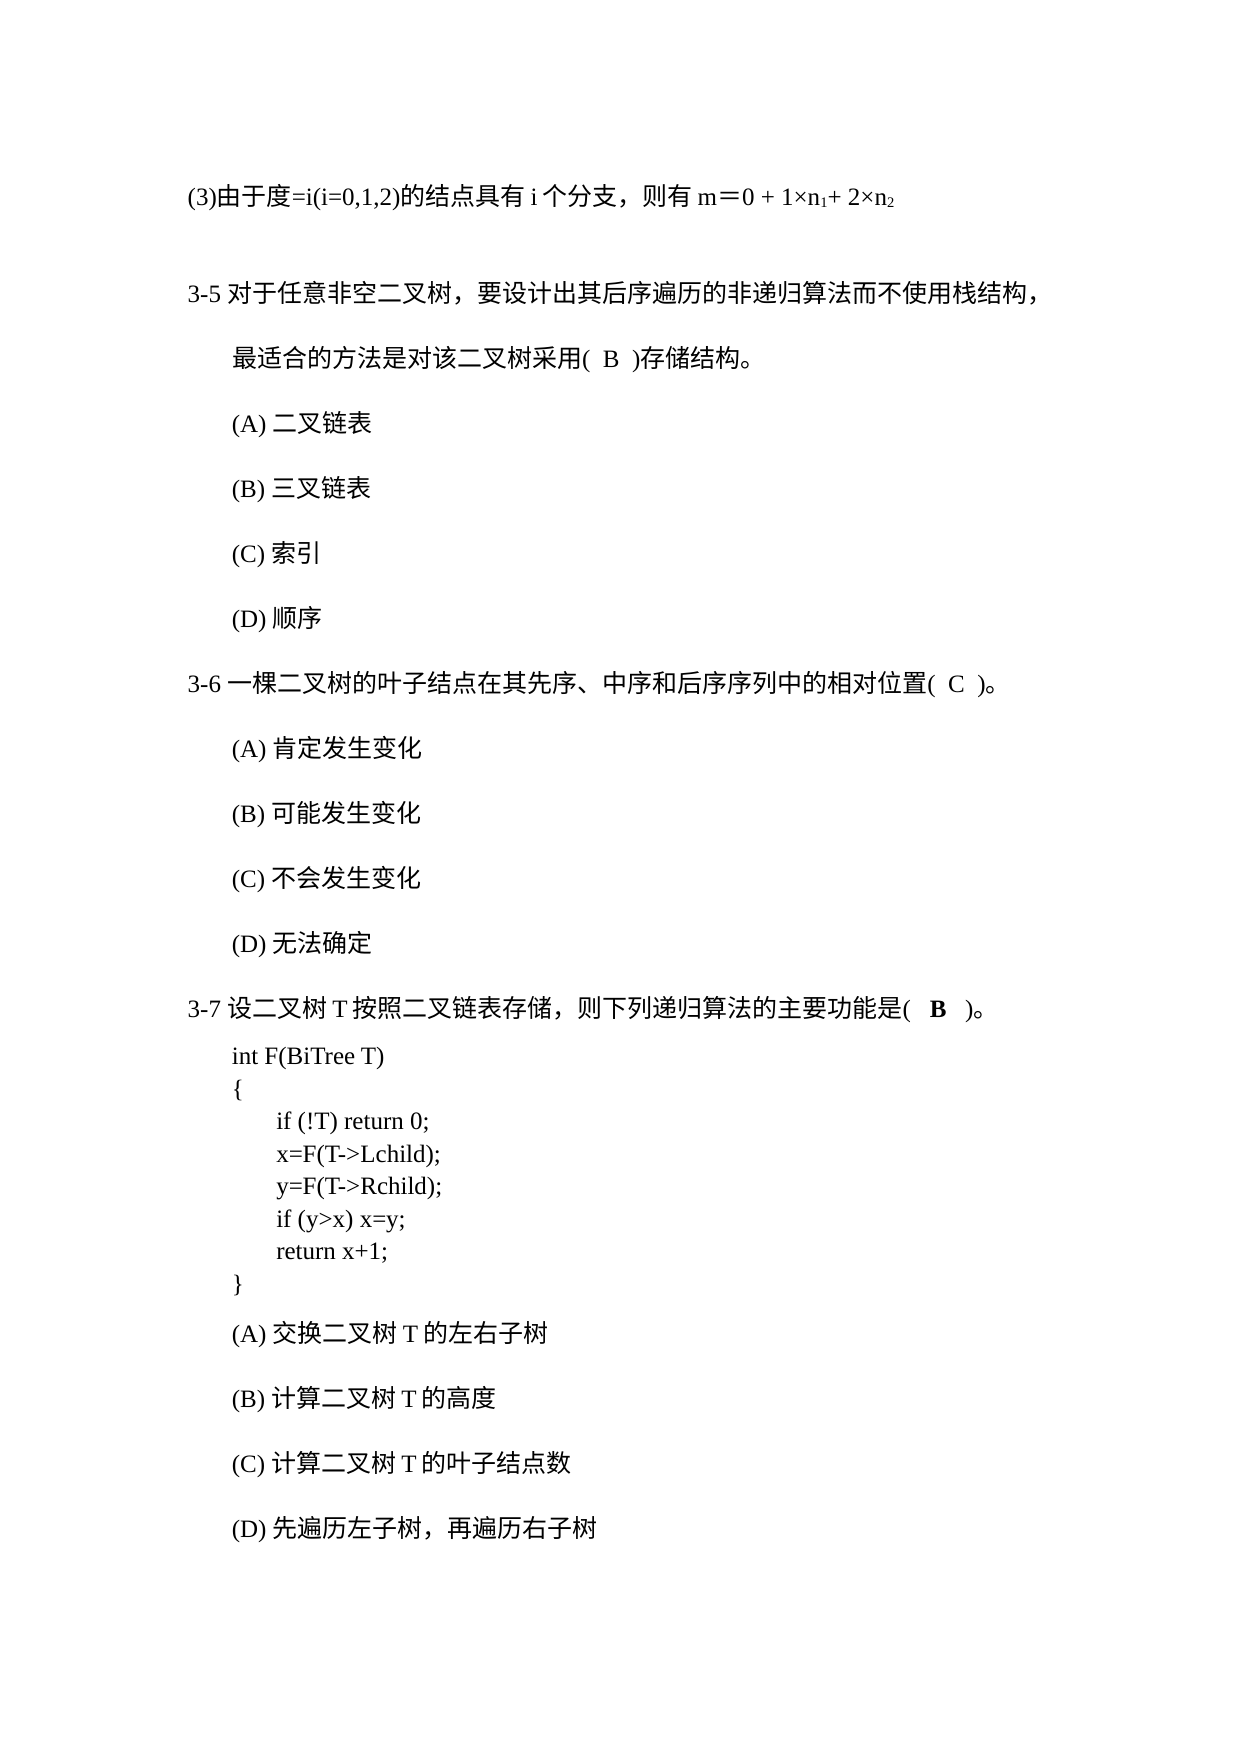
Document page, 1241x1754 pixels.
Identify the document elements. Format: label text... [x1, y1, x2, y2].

text (D) 无法确定 [232, 909, 1053, 974]
text y=F(T->Rchild); [276, 1169, 1053, 1202]
text 3-7 设二叉树T按照二叉链表存储，则下列递归算法的主要功能是( B )。 [187, 974, 1053, 1039]
text (D) 顺序 [232, 584, 1053, 649]
text 3-5 对于任意非空二叉树，要设计出其后序遍历的非递归算法而不使用栈结构，最适合的方法是对该二叉树采用( B )存储结构。 [187, 259, 1053, 389]
text (A) 二叉链表 [232, 389, 1053, 454]
text (C) 索引 [232, 519, 1053, 584]
text (A) 交换二叉树T的左右子树 [232, 1299, 1053, 1364]
text { [232, 1072, 1053, 1104]
text int F(BiTree T) [232, 1039, 1053, 1072]
text (B) 三叉链表 [232, 454, 1053, 519]
text (B) 可能发生变化 [232, 779, 1053, 844]
text } [232, 1267, 1053, 1299]
text x=F(T->Lchild); [276, 1137, 1053, 1169]
text 3-6 一棵二叉树的叶子结点在其先序、中序和后序序列中的相对位置( C )。 [187, 649, 1053, 714]
text return x+1; [276, 1234, 1053, 1267]
text (3)由于度=i(i=0,1,2)的结点具有i个分支，则有m＝0 + 1×n1+ 2×n2 [187, 162, 1053, 227]
text (D) 先遍历左子树，再遍历右子树 [232, 1494, 1053, 1559]
text (C) 计算二叉树T的叶子结点数 [232, 1429, 1053, 1494]
text (B) 计算二叉树T的高度 [232, 1364, 1053, 1429]
text (A) 肯定发生变化 [232, 714, 1053, 779]
text (C) 不会发生变化 [232, 844, 1053, 909]
text if (y>x) x=y; [276, 1202, 1053, 1234]
text if (!T) return 0; [276, 1104, 1053, 1137]
